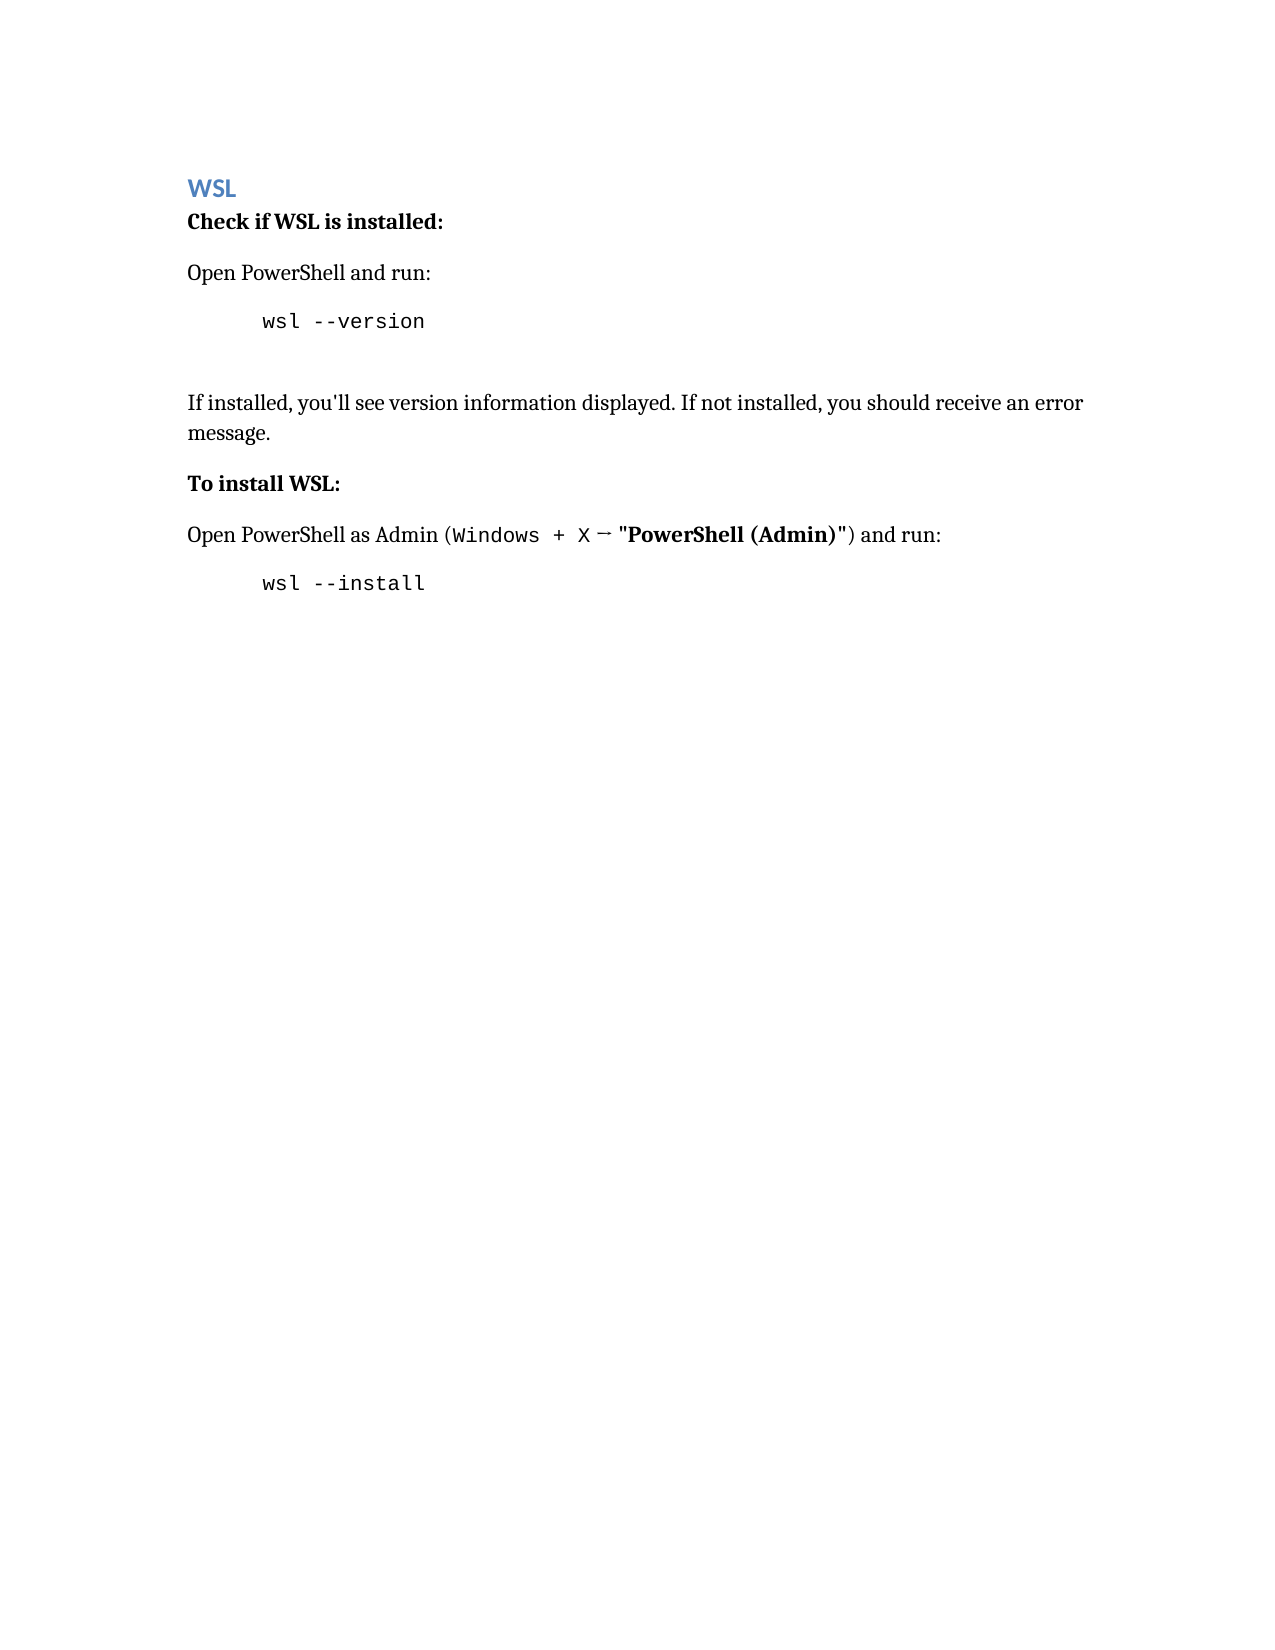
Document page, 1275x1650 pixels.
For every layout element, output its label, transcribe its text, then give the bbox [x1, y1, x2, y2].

text To install WSL: [187, 471, 1087, 497]
text wsl --version [262, 311, 1012, 365]
text wsl --install [262, 573, 1012, 627]
text If installed, you'll see version information displayed. If not installed, you should receive an error message. [187, 389, 1087, 446]
subtitle WSL [187, 171, 1087, 204]
text Check if WSL is installed: [187, 209, 1087, 235]
text Open PowerShell as Admin (Windows + X → "PowerShell (Admin)") and run: [187, 522, 1087, 548]
text Open PowerShell and run: [187, 260, 1087, 286]
